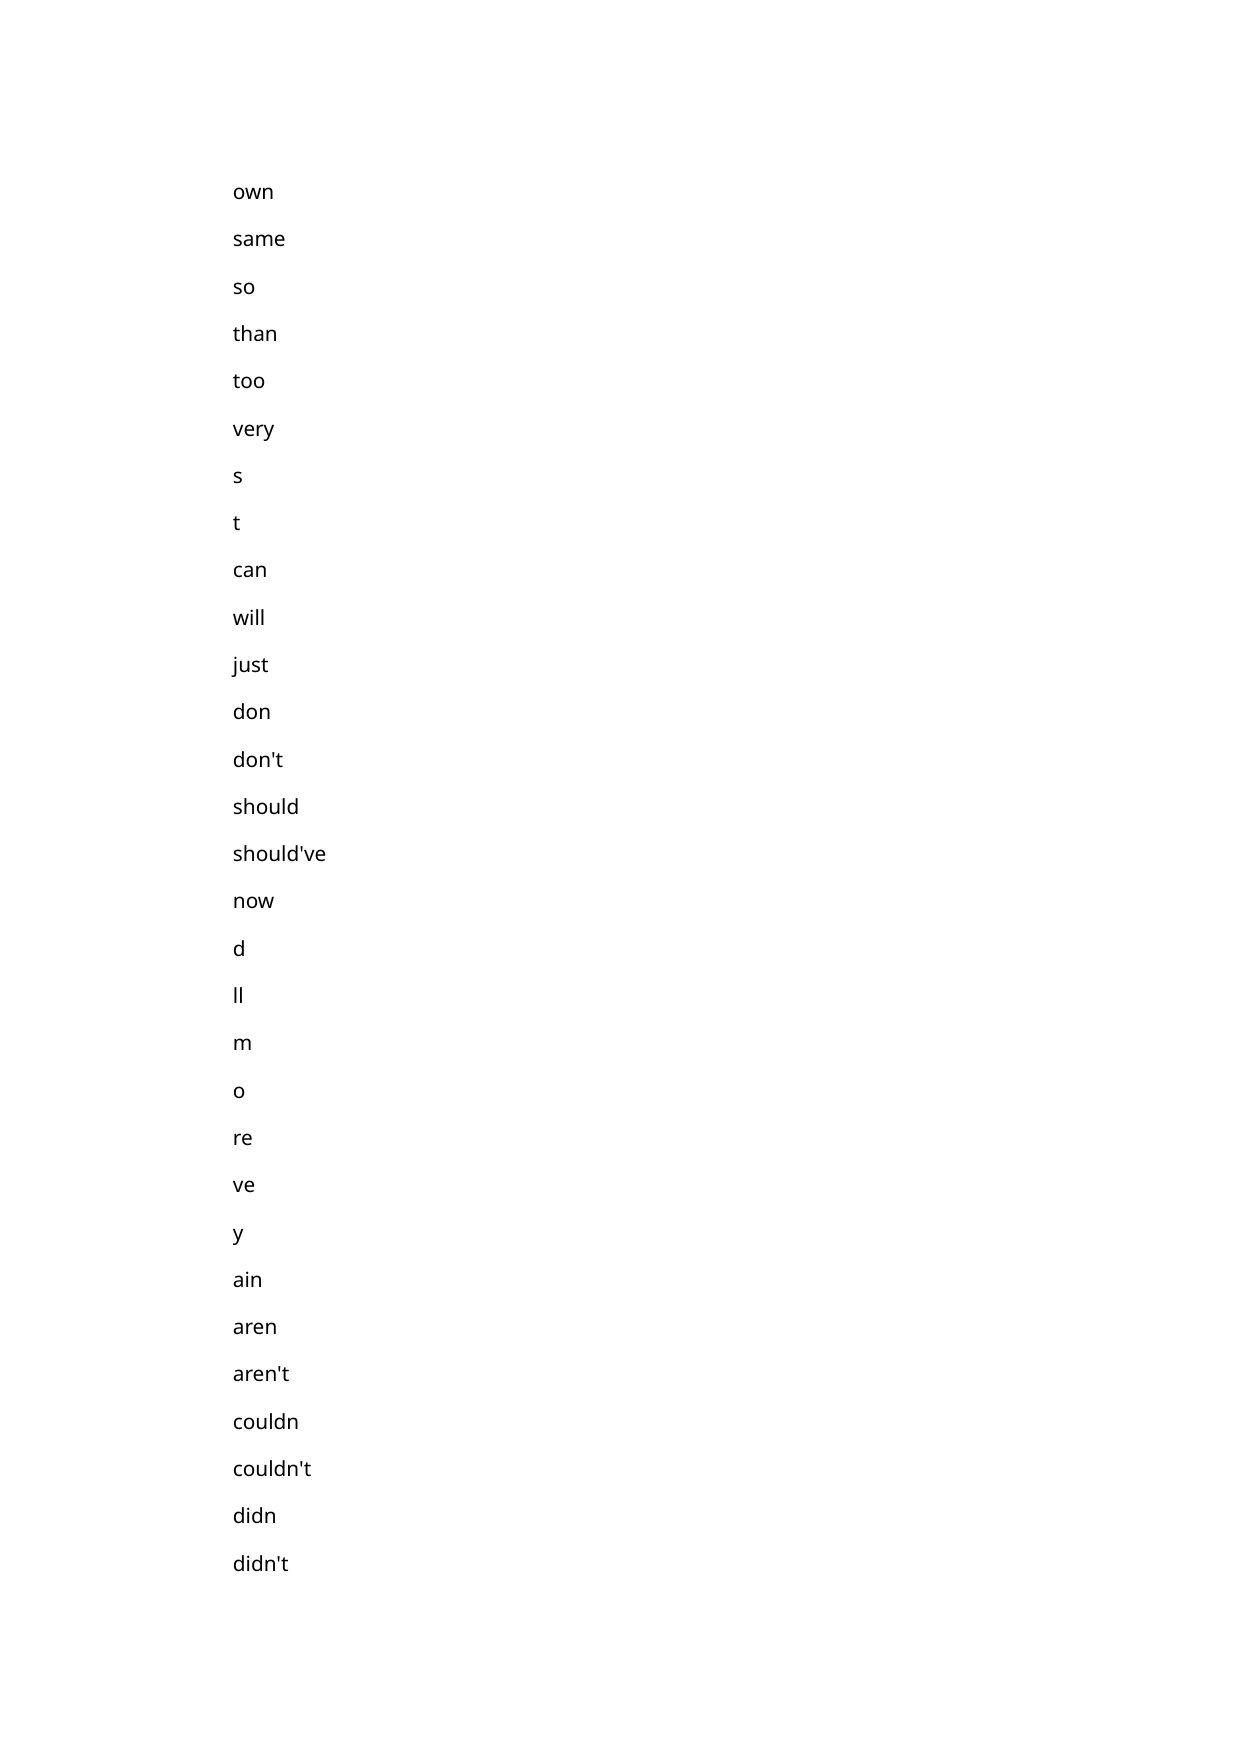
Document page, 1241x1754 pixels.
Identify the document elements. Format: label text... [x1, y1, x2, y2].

text should [233, 792, 1007, 820]
text just [233, 650, 1007, 678]
text m [233, 1028, 1007, 1057]
text don't [233, 745, 1007, 773]
text so [233, 272, 1007, 300]
text don [233, 697, 1007, 726]
text will [233, 603, 1007, 631]
text couldn't [233, 1454, 1007, 1482]
text y [233, 1218, 1007, 1246]
text should've [233, 839, 1007, 868]
text didn [233, 1501, 1007, 1530]
text t [233, 508, 1007, 537]
text now [233, 887, 1007, 915]
text ve [233, 1170, 1007, 1199]
text didn't [233, 1549, 1007, 1577]
text ain [233, 1265, 1007, 1293]
text than [233, 319, 1007, 347]
text same [233, 224, 1007, 253]
text aren't [233, 1359, 1007, 1388]
text aren [233, 1312, 1007, 1341]
text ll [233, 981, 1007, 1009]
text re [233, 1123, 1007, 1151]
text o [233, 1076, 1007, 1104]
text can [233, 556, 1007, 584]
text couldn [233, 1407, 1007, 1435]
text s [233, 461, 1007, 489]
text very [233, 414, 1007, 442]
text d [233, 934, 1007, 962]
text own [233, 177, 1007, 206]
text too [233, 366, 1007, 395]
